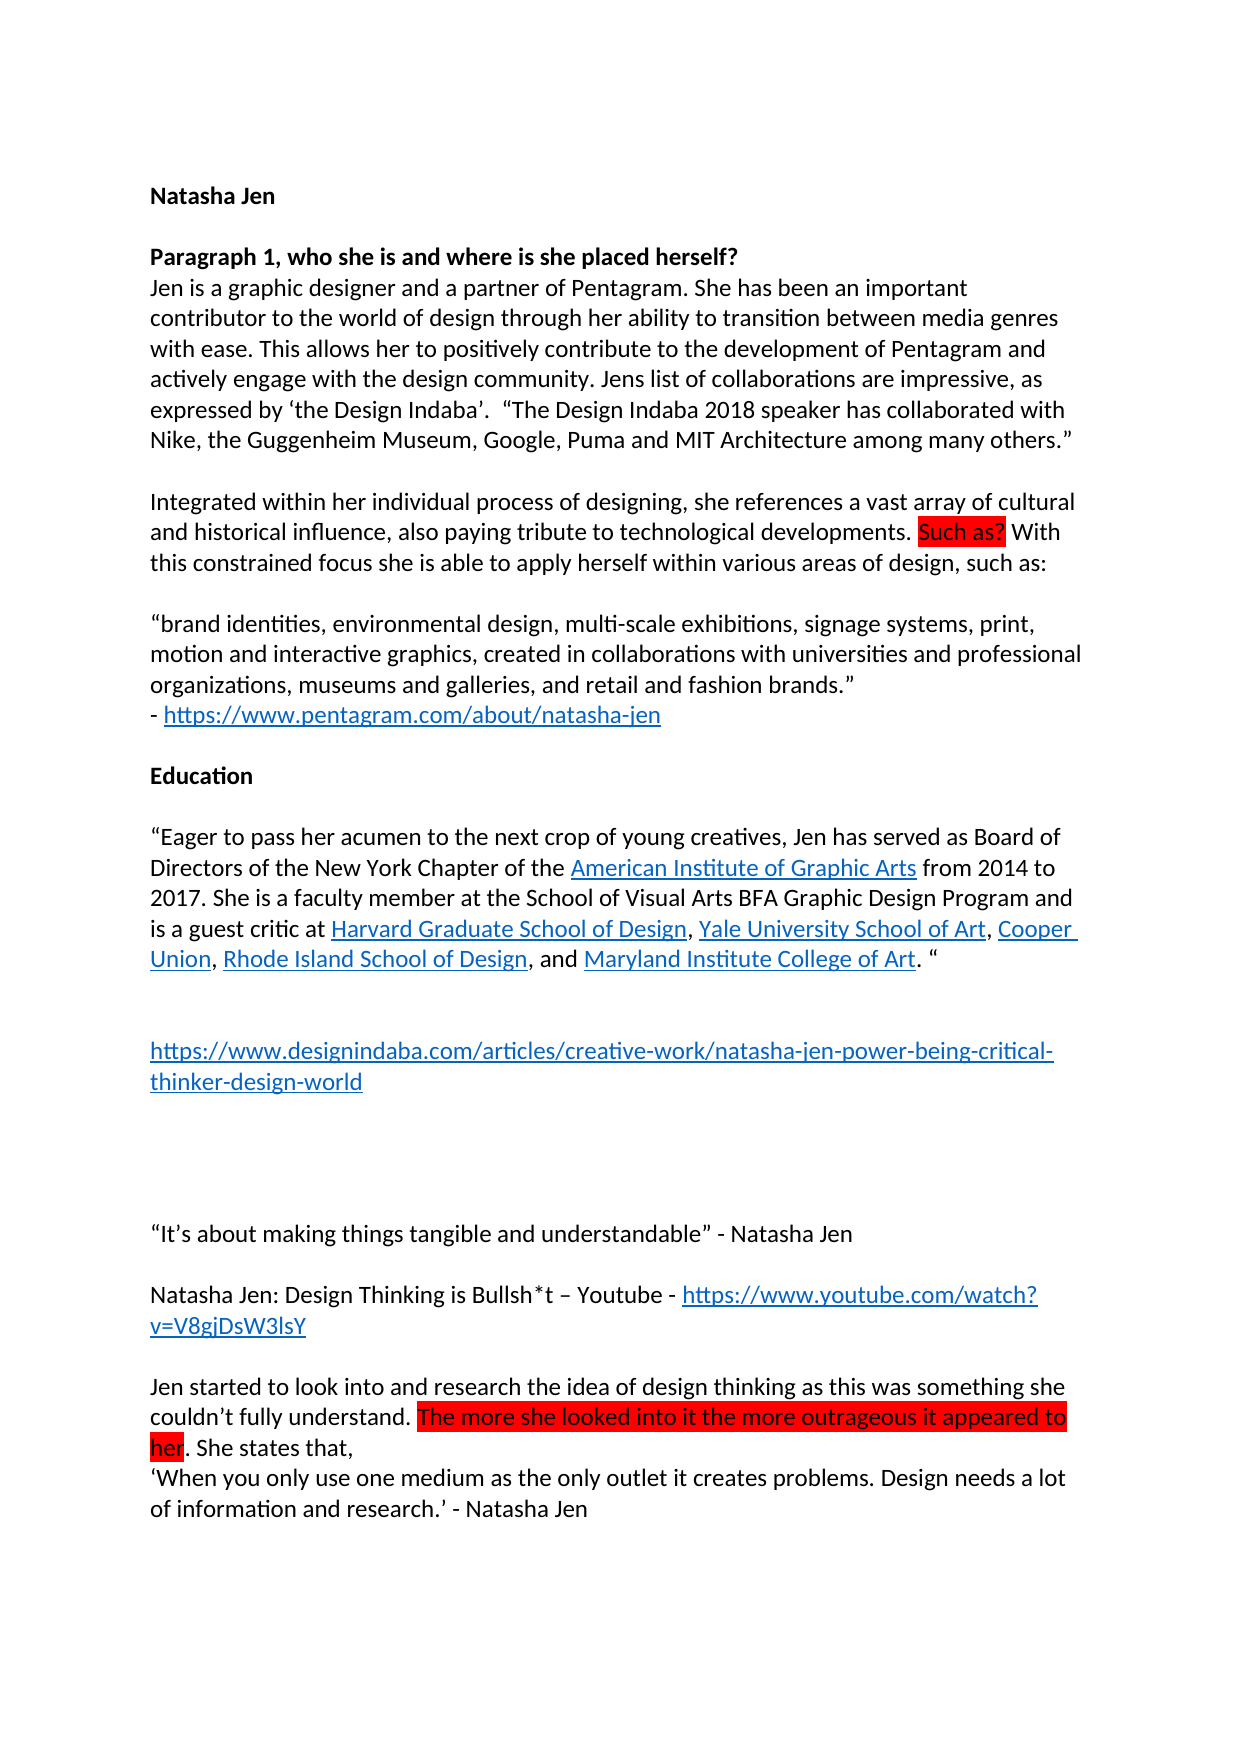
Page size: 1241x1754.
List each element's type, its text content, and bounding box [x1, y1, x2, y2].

text Paragraph 1, who she is and where is she placed herself? [150, 242, 1090, 272]
text Jen started to look into and research the idea of design thinking as this was something she couldn’t fully understand. The more she looked into it the more outrageous it appeared to her. She states that, [150, 1371, 1090, 1462]
text https://www.designindaba.com/articles/creative-work/natasha-jen-power-being-critical-thinker-design-world [150, 1035, 1090, 1096]
text Education [150, 760, 1090, 791]
text Integrated within her individual process of designing, she references a vast array of cultural and historical influence, also paying tribute to technological developments. Such as? With this constrained focus she is able to apply herself within various areas of design, such as: [150, 486, 1090, 577]
text Natasha Jen: Design Thinking is Bullsh*t – Youtube - https://www.youtube.com/watch?v=V8gjDsW3lsY [150, 1279, 1090, 1340]
text Jen is a graphic designer and a partner of Pentagram. She has been an important contributor to the world of design through her ability to transition between media genres with ease. This allows her to positively contribute to the development of Pentagram and actively engage with the design community. Jens list of collaborations are impressive, as expressed by ‘the Design Indaba’. “The Design Indaba 2018 speaker has collaborated with Nike, the Guggenheim Museum, Google, Puma and MIT Architecture among many others.” [150, 272, 1090, 455]
text ‘When you only use one medium as the only outlet it creates problems. Design needs a lot of information and research.’ - Natasha Jen [150, 1462, 1090, 1523]
text “It’s about making things tangible and understandable” - Natasha Jen [150, 1218, 1090, 1249]
text Natasha Jen [150, 181, 1090, 211]
text “Eager to pass her acumen to the next crop of young creatives, Jen has served as Board of Directors of the New York Chapter of the American Institute of Graphic Arts from 2014 to 2017. She is a faculty member at the School of Visual Arts BFA Graphic Design Program and is a guest critic at Harvard Graduate School of Design, Yale University School of Art, Cooper Union, Rhode Island School of Design, and Maryland Institute College of Art. “ [150, 821, 1090, 974]
text - https://www.pentagram.com/about/natasha-jen [150, 699, 1090, 730]
text “brand identities, environmental design, multi-scale exhibitions, signage systems, print, motion and interactive graphics, created in collaborations with universities and professional organizations, museums and galleries, and retail and fashion brands.” [150, 608, 1090, 699]
